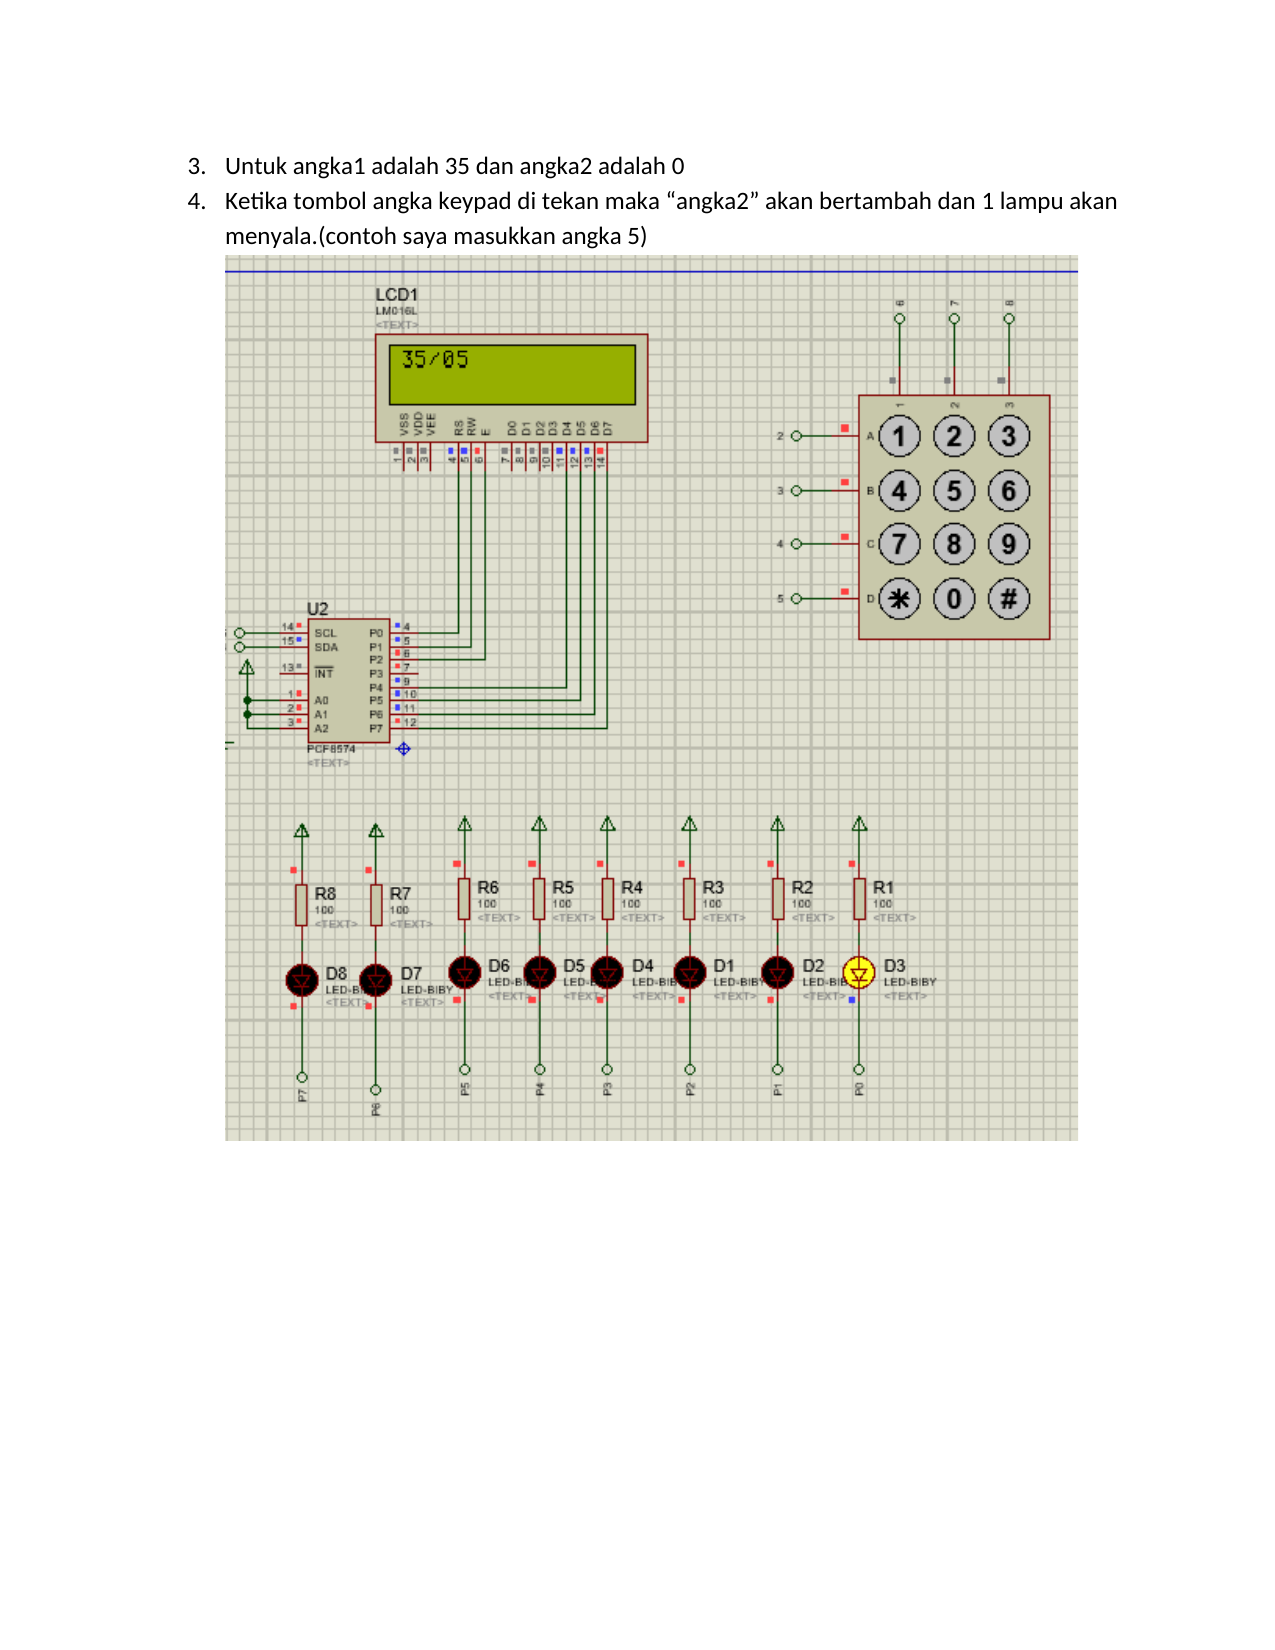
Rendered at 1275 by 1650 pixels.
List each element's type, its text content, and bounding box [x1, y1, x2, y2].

picture [225, 255, 1079, 1141]
list Untuk angka1 adalah 35 dan angka2 adalah 0 [187, 150, 1125, 181]
list Ketika tombol angka keypad di tekan maka “angka2” akan bertambah dan 1 lampu akan menyala.(contoh saya masukkan angka 5) [187, 185, 1125, 251]
